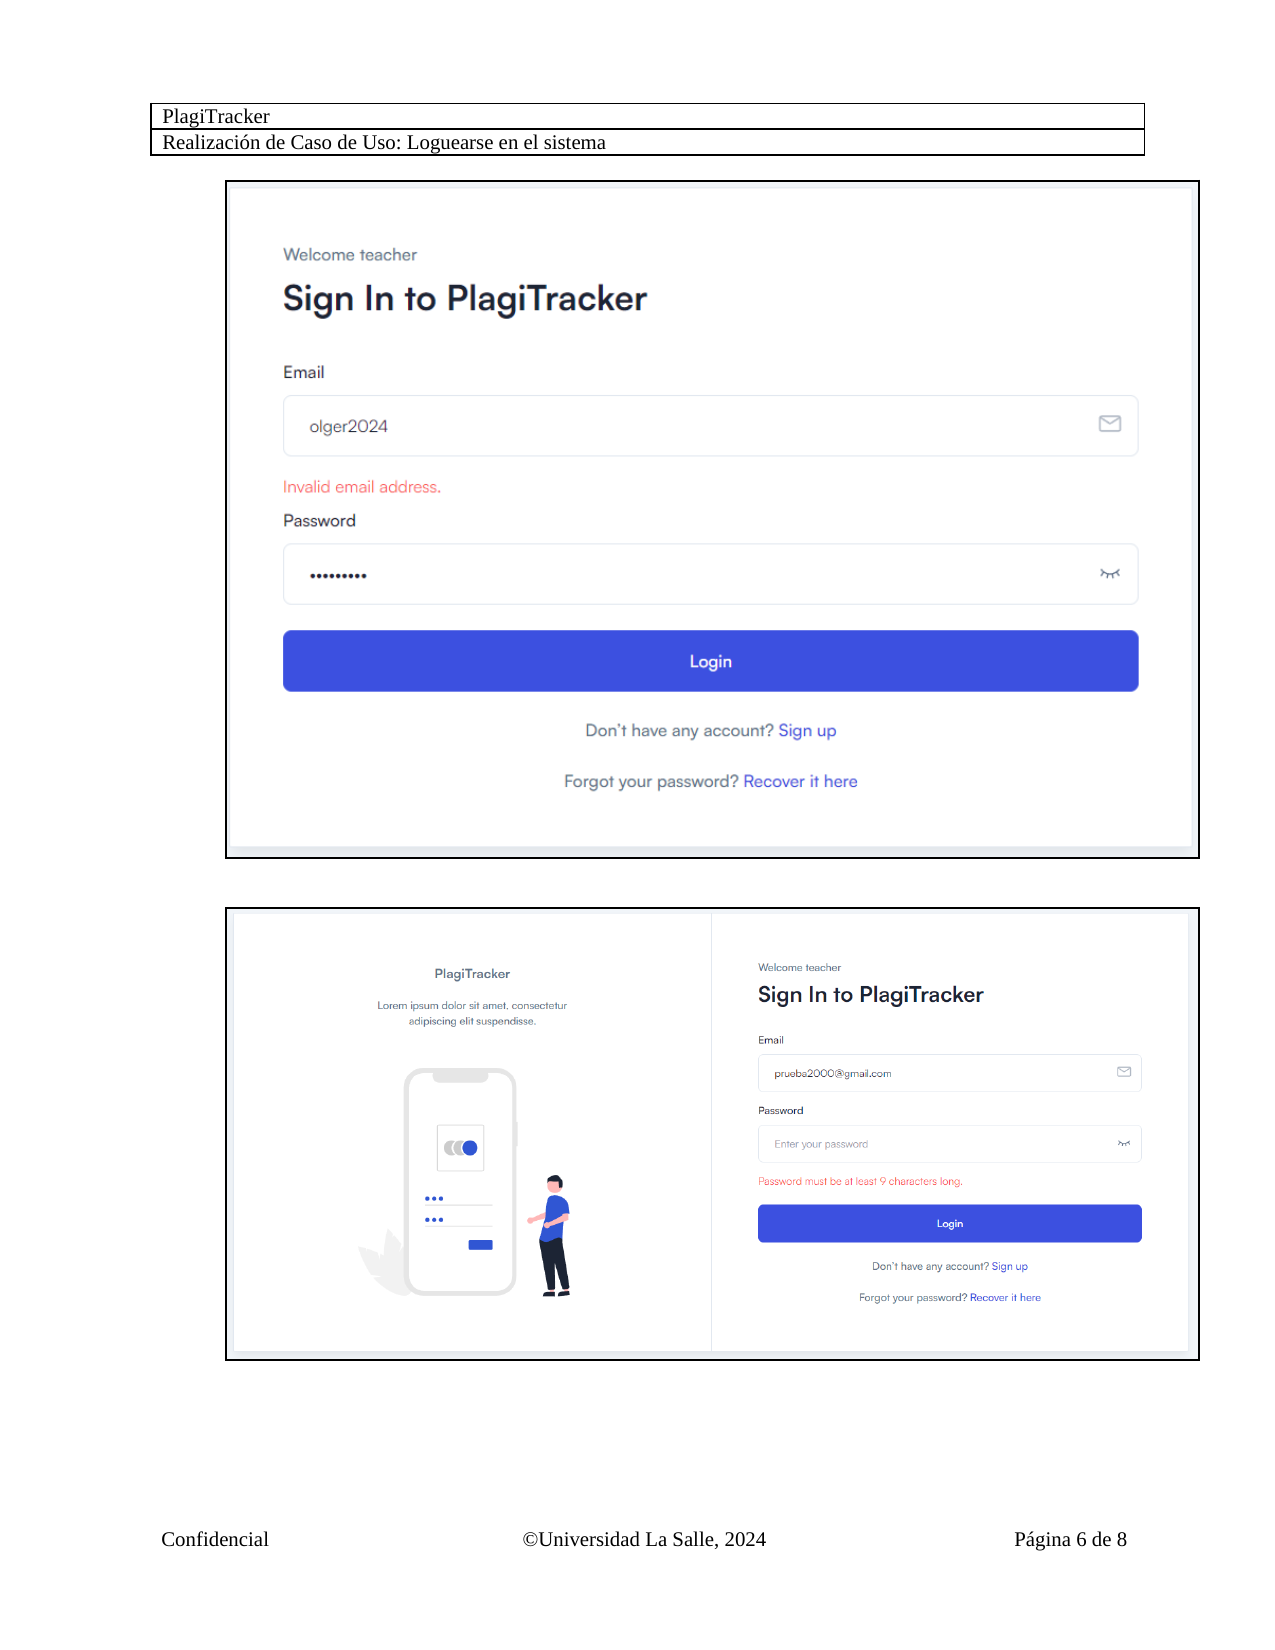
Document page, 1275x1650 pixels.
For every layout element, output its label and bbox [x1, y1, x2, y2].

picture [227, 182, 1198, 857]
picture [227, 909, 1198, 1359]
